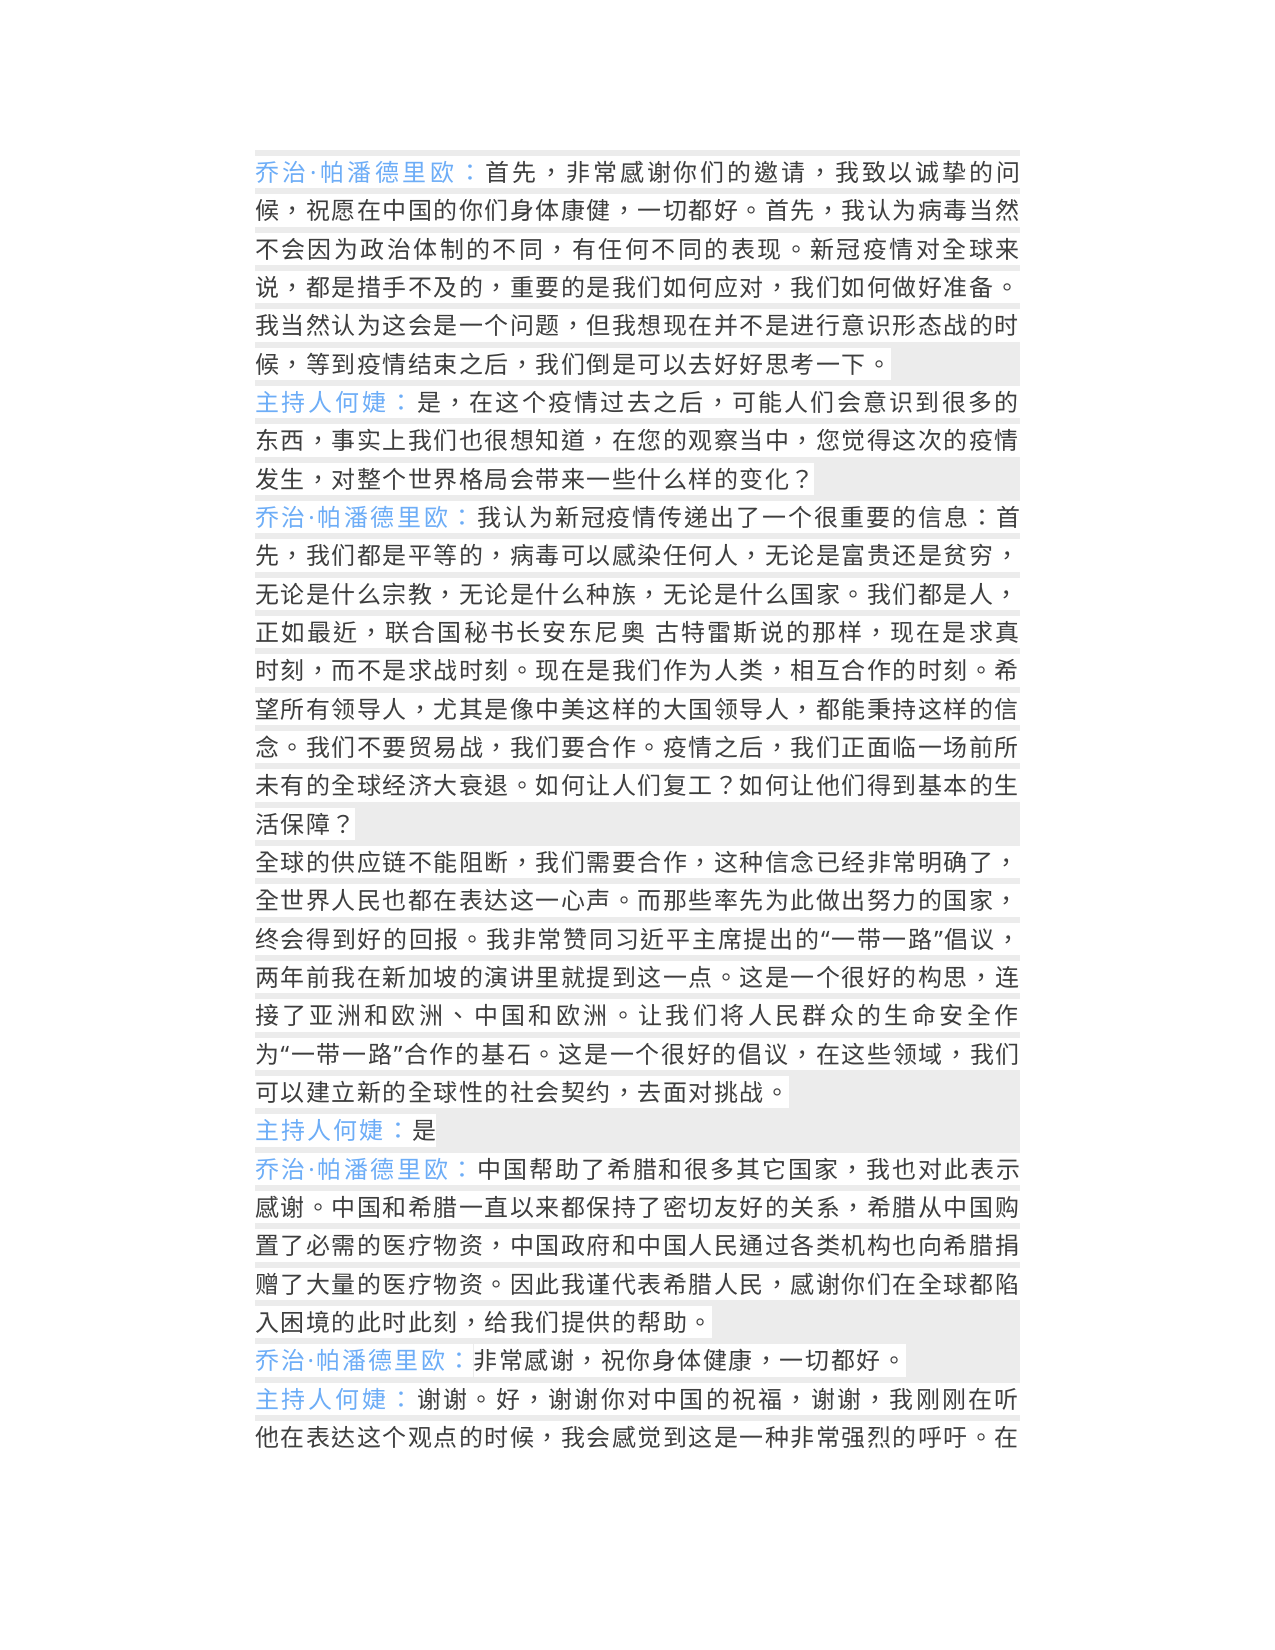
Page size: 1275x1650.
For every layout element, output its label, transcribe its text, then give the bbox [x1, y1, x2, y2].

text 乔治·帕潘德里欧：中国帮助了希腊和很多其它国家，我也对此表示感谢。中国和希腊一直以来都保持了密切友好的关系，希腊从中国购置了必需的医疗物资，中国政府和中国人民通过各类机构也向希腊捐赠了大量的医疗物资。因此我谨代表希腊人民，感谢你们在全球都陷入困境的此时此刻，给我们提供的帮助。 [255, 1300, 1020, 1338]
text 主持人何婕：是，在这个疫情过去之后，可能人们会意识到很多的东西，事实上我们也很想知道，在您的观察当中，您觉得这次的疫情发生，对整个世界格局会带来一些什么样的变化？ [255, 457, 1020, 495]
text 乔治·帕潘德里欧：非常感谢，祝你身体健康，一切都好。 [255, 1338, 1020, 1377]
text 乔治·帕潘德里欧：首先，非常感谢你们的邀请，我致以诚挚的问候，祝愿在中国的你们身体康健，一切都好。首先，我认为病毒当然不会因为政治体制的不同，有任何不同的表现。新冠疫情对全球来说，都是措手不及的，重要的是我们如何应对，我们如何做好准备。我当然认为这会是一个问题，但我想现在并不是进行意识形态战的时候，等到疫情结束之后，我们倒是可以去好好思考一下。 [255, 342, 1020, 380]
text 全球的供应链不能阻断，我们需要合作，这种信念已经非常明确了，全世界人民也都在表达这一心声。而那些率先为此做出努力的国家，终会得到好的回报。我非常赞同习近平主席提出的“一带一路”倡议，两年前我在新加坡的演讲里就提到这一点。这是一个很好的构思，连接了亚洲和欧洲、中国和欧洲。让我们将人民群众的生命安全作为“一带一路”合作的基石。这是一个很好的倡议，在这些领域，我们可以建立新的全球性的社会契约，去面对挑战。 [255, 1070, 1020, 1108]
text 主持人何婕：是 [255, 1108, 1020, 1147]
